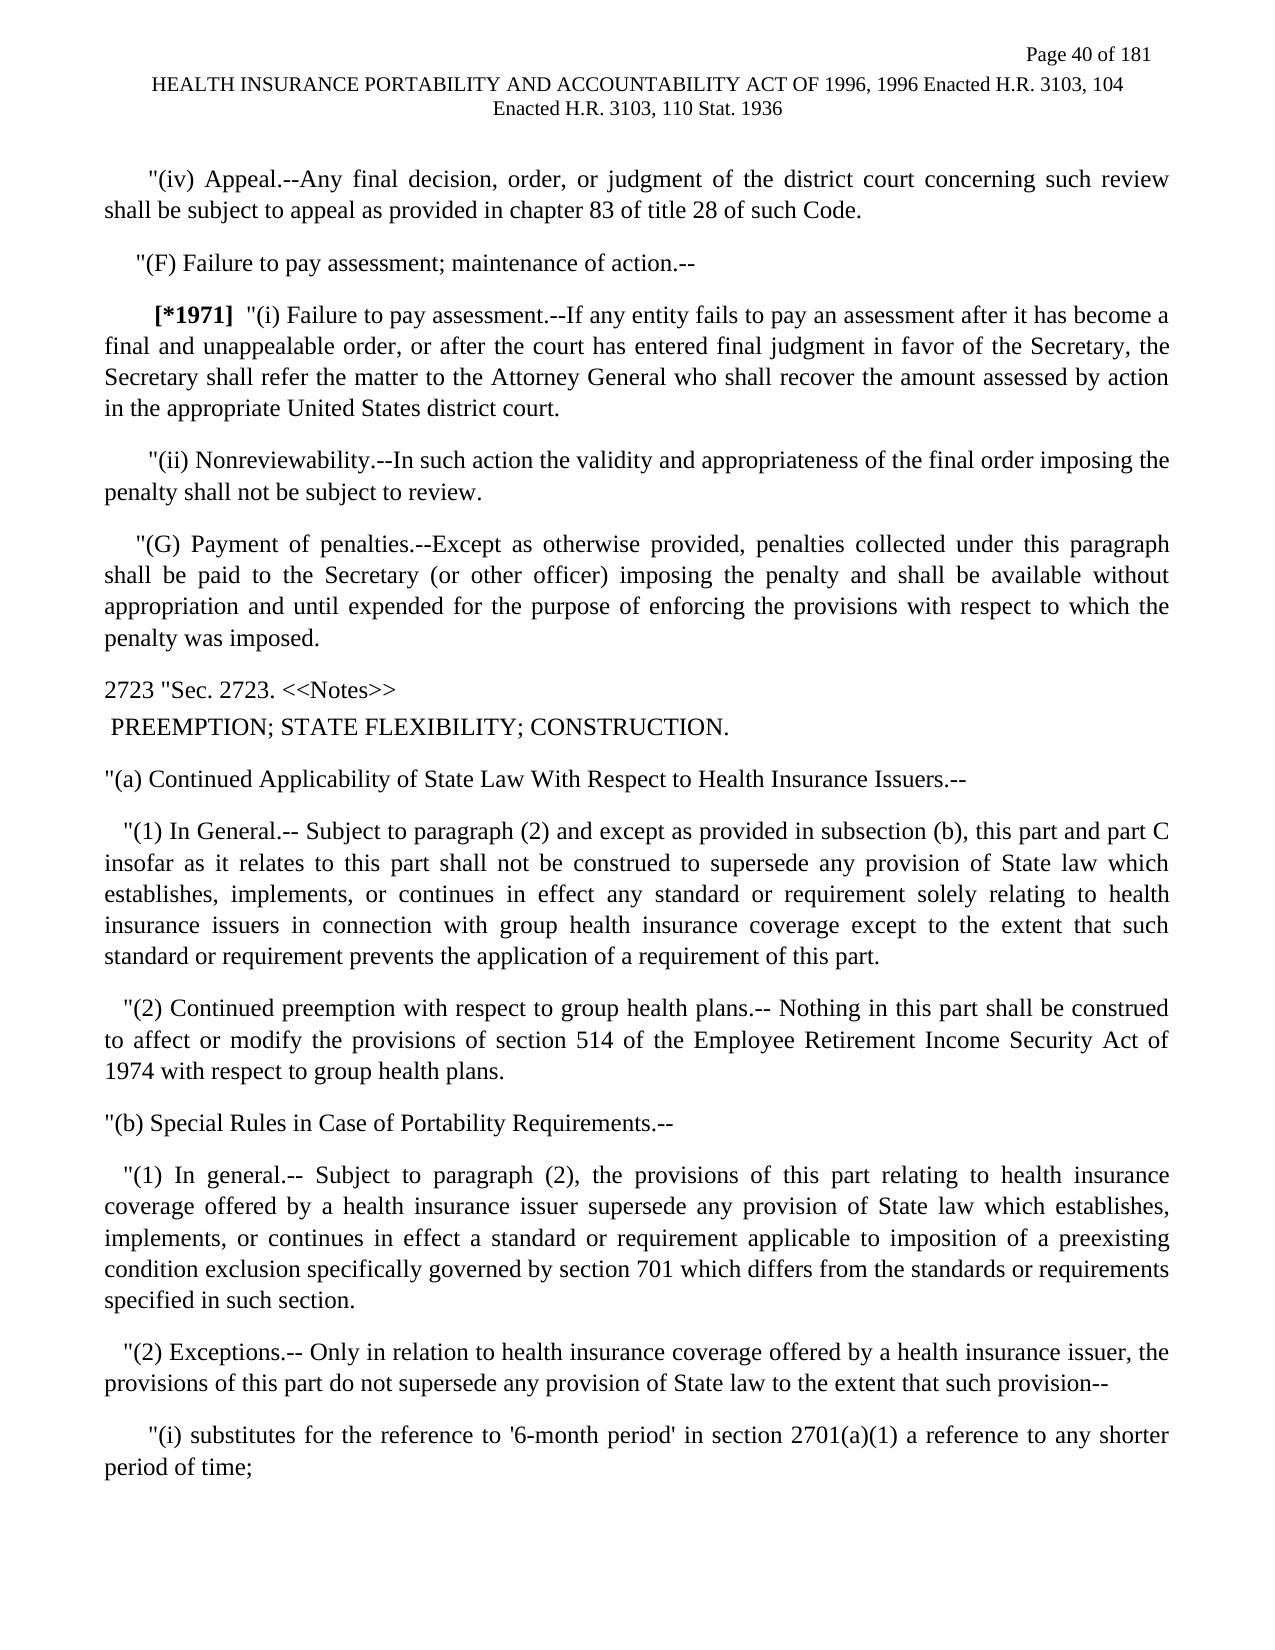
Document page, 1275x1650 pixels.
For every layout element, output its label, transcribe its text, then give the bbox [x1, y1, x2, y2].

text "(1) In general.-- Subject to paragraph (2), the provisions of this part relating to health insurance coverage offered by a health insurance issuer supersede any provision of State law which establishes, implements, or continues in effect a standard or requirement applicable to imposition of a preexisting condition exclusion specifically governed by section 701 which differs from the standards or requirements specified in such section. [104, 1158, 1171, 1314]
text "(F) Failure to pay assessment; maintenance of action.-- [104, 245, 1171, 276]
text "(iv) Appeal.--Any final decision, order, or judgment of the district court concerning such review shall be subject to appeal as provided in chapter 83 of title 28 of such Code. [104, 162, 1171, 224]
text "(b) Special Rules in Case of Portability Requirements.-- [104, 1106, 1171, 1137]
text "(2) Continued preemption with respect to group health plans.-- Nothing in this part shall be construed to affect or modify the provisions of section 514 of the Employee Retirement Income Security Act of 1974 with respect to group health plans. [104, 991, 1171, 1085]
text "(ii) Nonreviewability.--In such action the validity and appropriateness of the final order imposing the penalty shall not be subject to review. [104, 443, 1171, 506]
text "(G) Payment of penalties.--Except as otherwise provided, penalties collected under this paragraph shall be paid to the Secretary (or other officer) imposing the penalty and shall be available without appropriation and until expended for the purpose of enforcing the provisions with respect to which the penalty was imposed. [104, 526, 1171, 651]
text PREEMPTION; STATE FLEXIBILITY; CONSTRUCTION. [104, 710, 1171, 741]
text "(i) substitutes for the reference to '6-month period' in section 2701(a)(1) a reference to any shorter period of time; [104, 1418, 1171, 1481]
text "(1) In General.-- Subject to paragraph (2) and except as provided in subsection (b), this part and part C insofar as it relates to this part shall not be construed to supersede any provision of State law which establishes, implements, or continues in effect any standard or requirement solely relating to health insurance issuers in connection with group health insurance coverage except to the extent that such standard or requirement prevents the application of a requirement of this part. [104, 814, 1171, 970]
text "(a) Continued Applicability of State Law With Respect to Health Insurance Issuers.-- [104, 762, 1171, 793]
text "(2) Exceptions.-- Only in relation to health insurance coverage offered by a health insurance issuer, the provisions of this part do not supersede any provision of State law to the extent that such provision-- [104, 1335, 1171, 1397]
text [*1971] "(i) Failure to pay assessment.--If any entity fails to pay an assessment after it has become a final and unappealable order, or after the court has entered final judgment in favor of the Secretary, the Secretary shall refer the matter to the Attorney General who shall recover the amount assessed by action in the appropriate United States district court. [104, 297, 1171, 422]
text 2723 "Sec. 2723. <<Notes>> [104, 672, 1171, 703]
